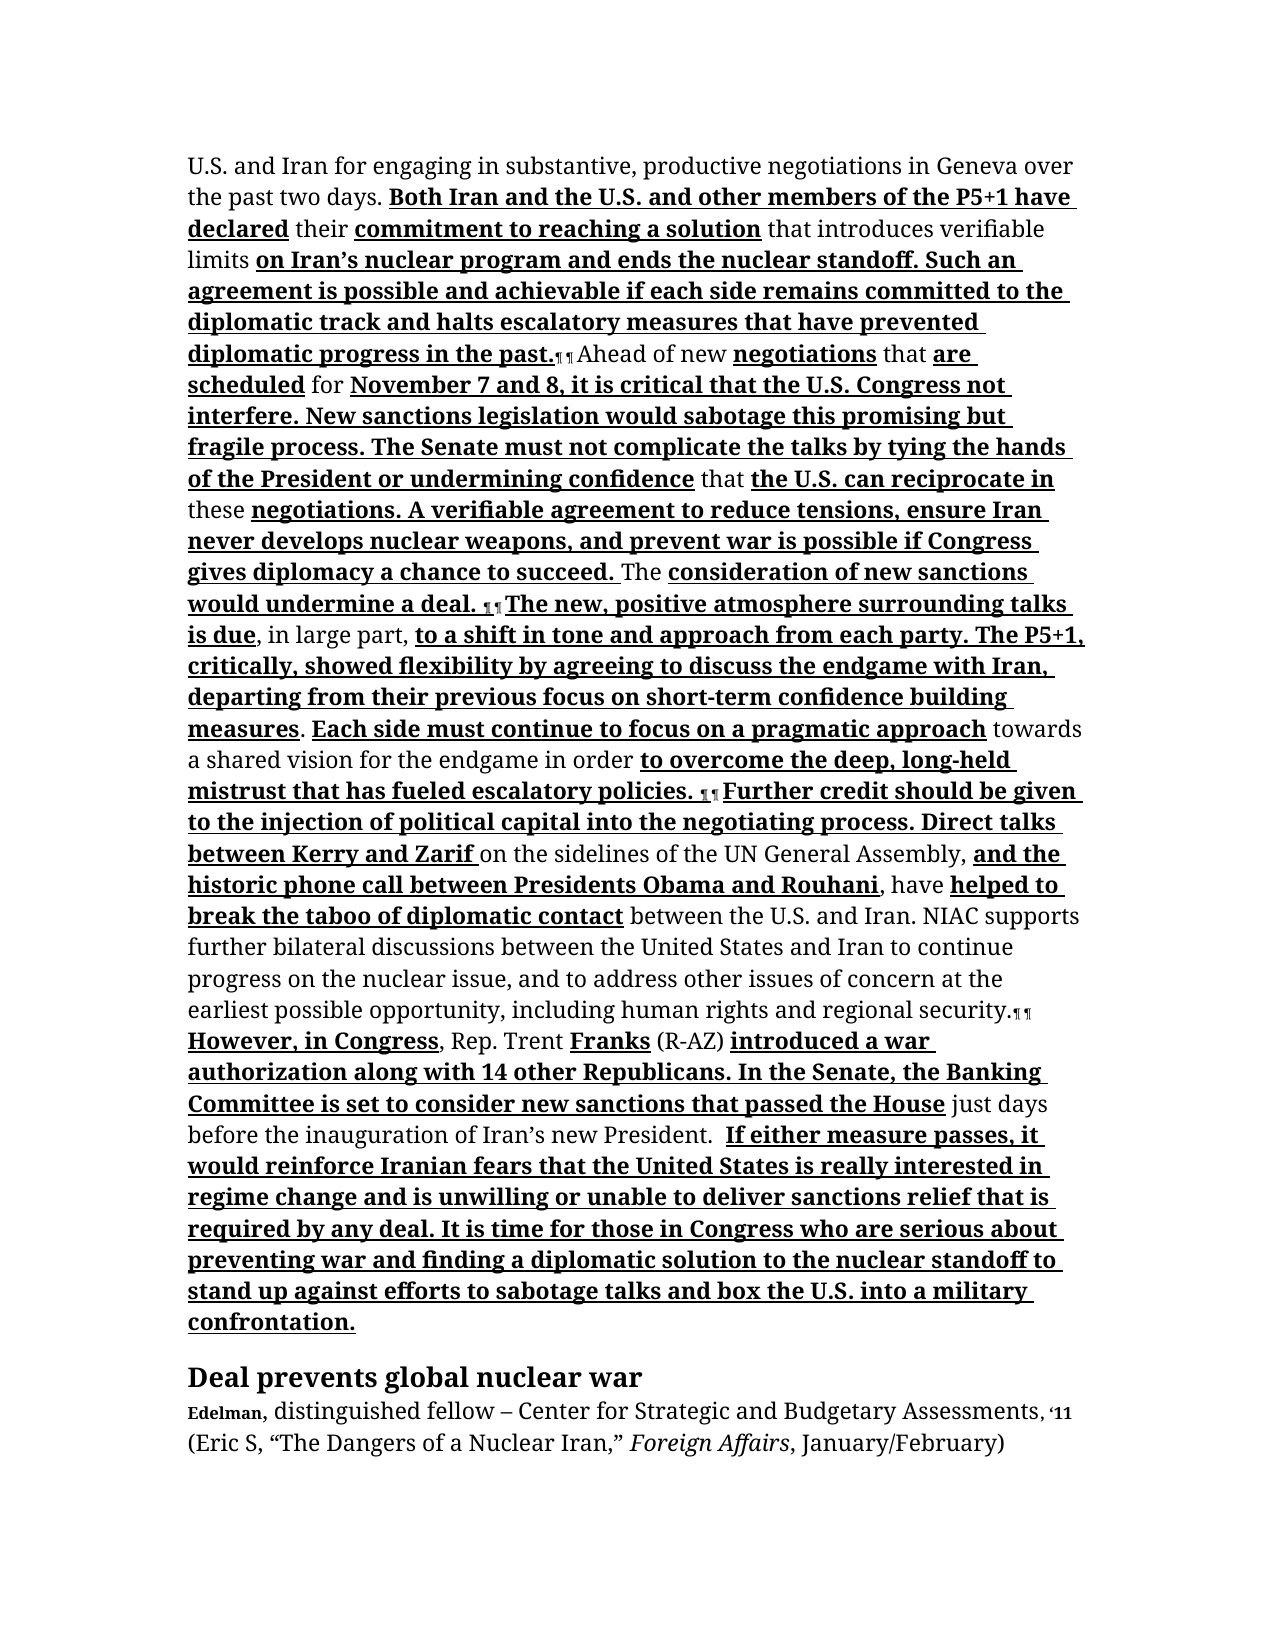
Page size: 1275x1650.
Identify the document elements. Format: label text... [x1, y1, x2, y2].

text (Eric S, “The Dangers of a Nuclear Iran,” Foreign Affairs, January/February) [187, 1426, 1087, 1458]
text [187, 150, 1087, 1337]
subtitle Deal prevents global nuclear war [187, 1358, 1087, 1395]
text Edelman, distinguished fellow – Center for Strategic and Budgetary Assessments, ‘11 [187, 1395, 1087, 1426]
